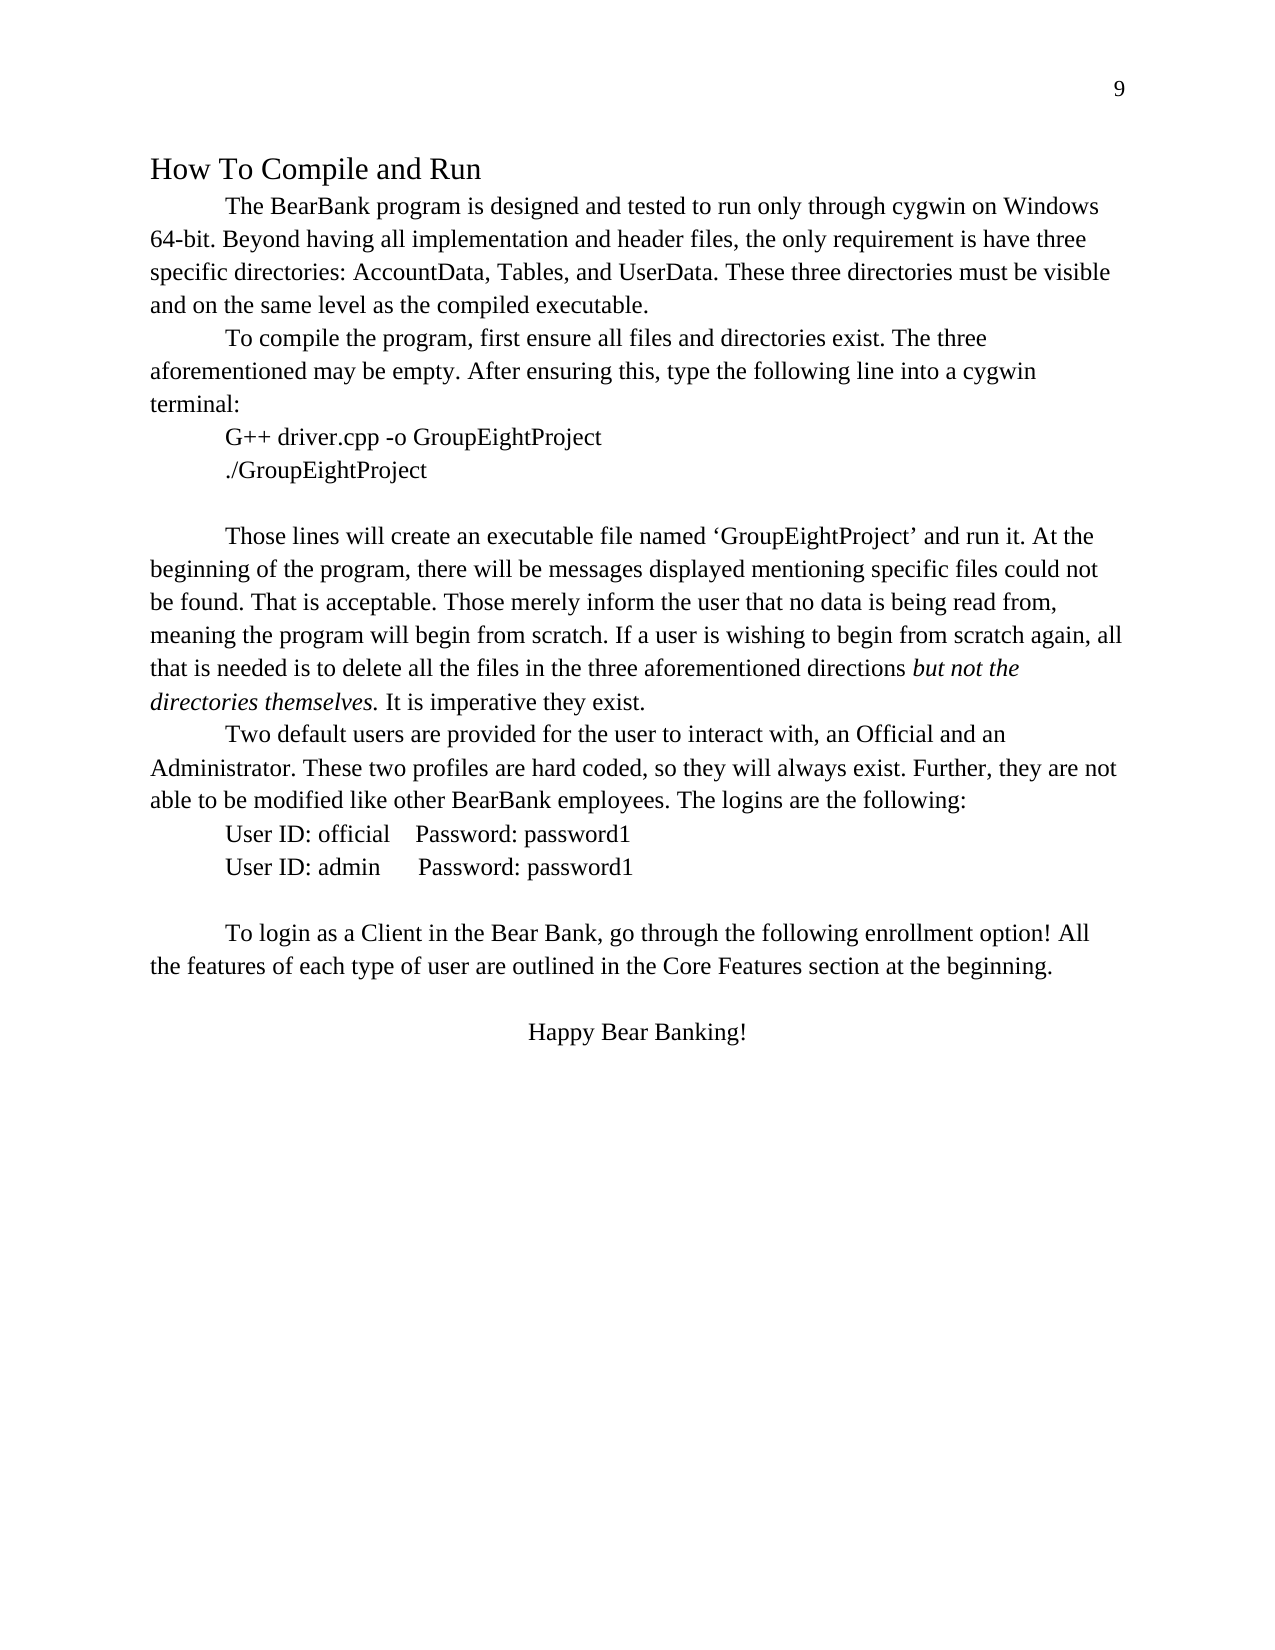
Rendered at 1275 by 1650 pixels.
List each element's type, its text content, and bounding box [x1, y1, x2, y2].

text ./GroupEightProject [150, 455, 1125, 484]
text Those lines will create an executable file named ‘GroupEightProject’ and run it. At the beginning of the program, there will be messages displayed mentioning specific files could not be found. That is acceptable. Those merely inform the user that no data is being read from, meaning the program will begin from scratch. If a user is wishing to begin from scratch again, all that is needed is to delete all the files in the three aforementioned directions but not the directories themselves. It is imperative they exist. [150, 521, 1125, 715]
text To compile the program, first ensure all files and directories exist. The three aforementioned may be empty. After ensuring this, type the following line into a cygwin terminal: [150, 323, 1125, 418]
text Happy Bear Banking! [150, 1017, 1125, 1046]
text User ID: official Password: password1 [150, 819, 1125, 847]
text The BearBank program is designed and tested to run only through cygwin on Windows 64-bit. Beyond having all implementation and header files, the only requirement is have three specific directories: AccountData, Tables, and UserData. These three directories must be visible and on the same level as the compiled executable. [150, 191, 1125, 319]
text How To Compile and Run [150, 150, 1125, 186]
text Two default users are provided for the user to interact with, an Official and an Administrator. These two profiles are hard coded, so they will always exist. Further, they are not able to be modified like other BearBank employees. The logins are the following: [150, 719, 1125, 814]
text To login as a Client in the Bear Bank, go through the following enrollment option! All the features of each type of user are outlined in the Core Features section at the beginning. [150, 918, 1125, 979]
text G++ driver.cpp -o GroupEightProject [150, 422, 1125, 451]
text User ID: admin Password: password1 [150, 852, 1125, 880]
